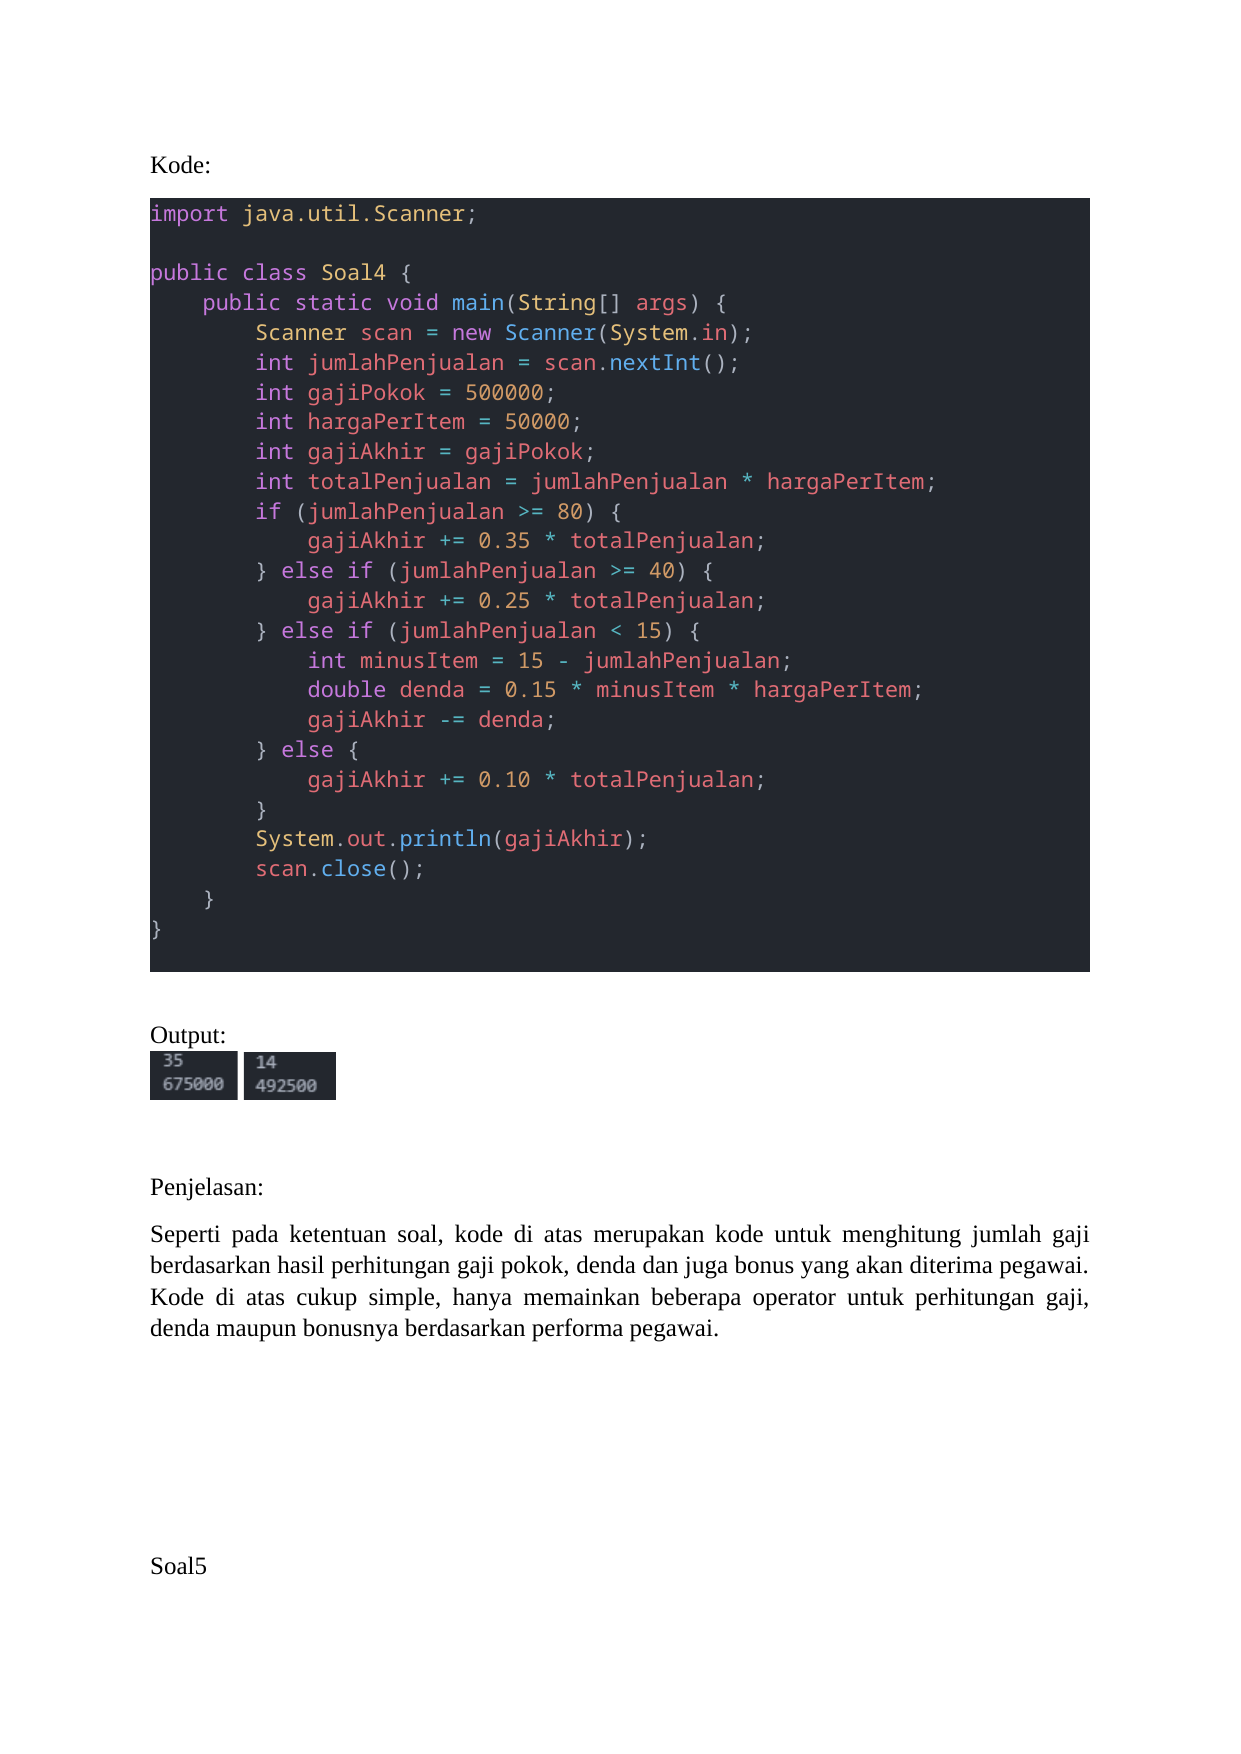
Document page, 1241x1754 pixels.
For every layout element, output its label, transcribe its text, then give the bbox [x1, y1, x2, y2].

text public class Soal4 { [150, 257, 1090, 287]
text Scanner scan = new Scanner(System.in); [150, 317, 1090, 347]
text System.out.println(gajiAkhir); [150, 823, 1090, 853]
text } else if (jumlahPenjualan >= 40) { [150, 555, 1090, 585]
text int hargaPerItem = 50000; [150, 406, 1090, 436]
picture [243, 1052, 336, 1100]
text if (jumlahPenjualan >= 80) { [150, 496, 1090, 525]
text int minusItem = 15 - jumlahPenjualan; [150, 644, 1090, 674]
text } [150, 883, 1090, 913]
text gajiAkhir += 0.35 * totalPenjualan; [150, 525, 1090, 555]
text int gajiAkhir = gajiPokok; [150, 436, 1090, 466]
text int totalPenjualan = jumlahPenjualan * hargaPerItem; [150, 466, 1090, 496]
text } [150, 913, 1090, 942]
text scan.close(); [150, 853, 1090, 883]
text Kode: [150, 150, 1090, 179]
text gajiAkhir -= denda; [150, 704, 1090, 734]
text } else { [150, 734, 1090, 764]
text gajiAkhir += 0.10 * totalPenjualan; [150, 764, 1090, 793]
text Penjelasan: [150, 1172, 1090, 1201]
picture [150, 1051, 238, 1100]
text } [150, 793, 1090, 823]
text gajiAkhir += 0.25 * totalPenjualan; [150, 585, 1090, 615]
text int gajiPokok = 500000; [150, 376, 1090, 406]
text Soal5 [150, 1551, 1090, 1580]
text double denda = 0.15 * minusItem * hargaPerItem; [150, 674, 1090, 704]
text Output: [150, 1020, 1090, 1105]
text int jumlahPenjualan = scan.nextInt(); [150, 347, 1090, 376]
text } else if (jumlahPenjualan < 15) { [150, 615, 1090, 644]
text Seperti pada ketentuan soal, kode di atas merupakan kode untuk menghitung jumlah gaji berdasarkan hasil perhitungan gaji pokok, denda dan juga bonus yang akan diterima pegawai. Kode di atas cukup simple, hanya memainkan beberapa operator untuk perhitungan gaji, denda maupun bonusnya berdasarkan performa pegawai. [150, 1219, 1090, 1341]
text import java.util.Scanner; [150, 198, 1090, 227]
text public static void main(String[] args) { [150, 287, 1090, 317]
